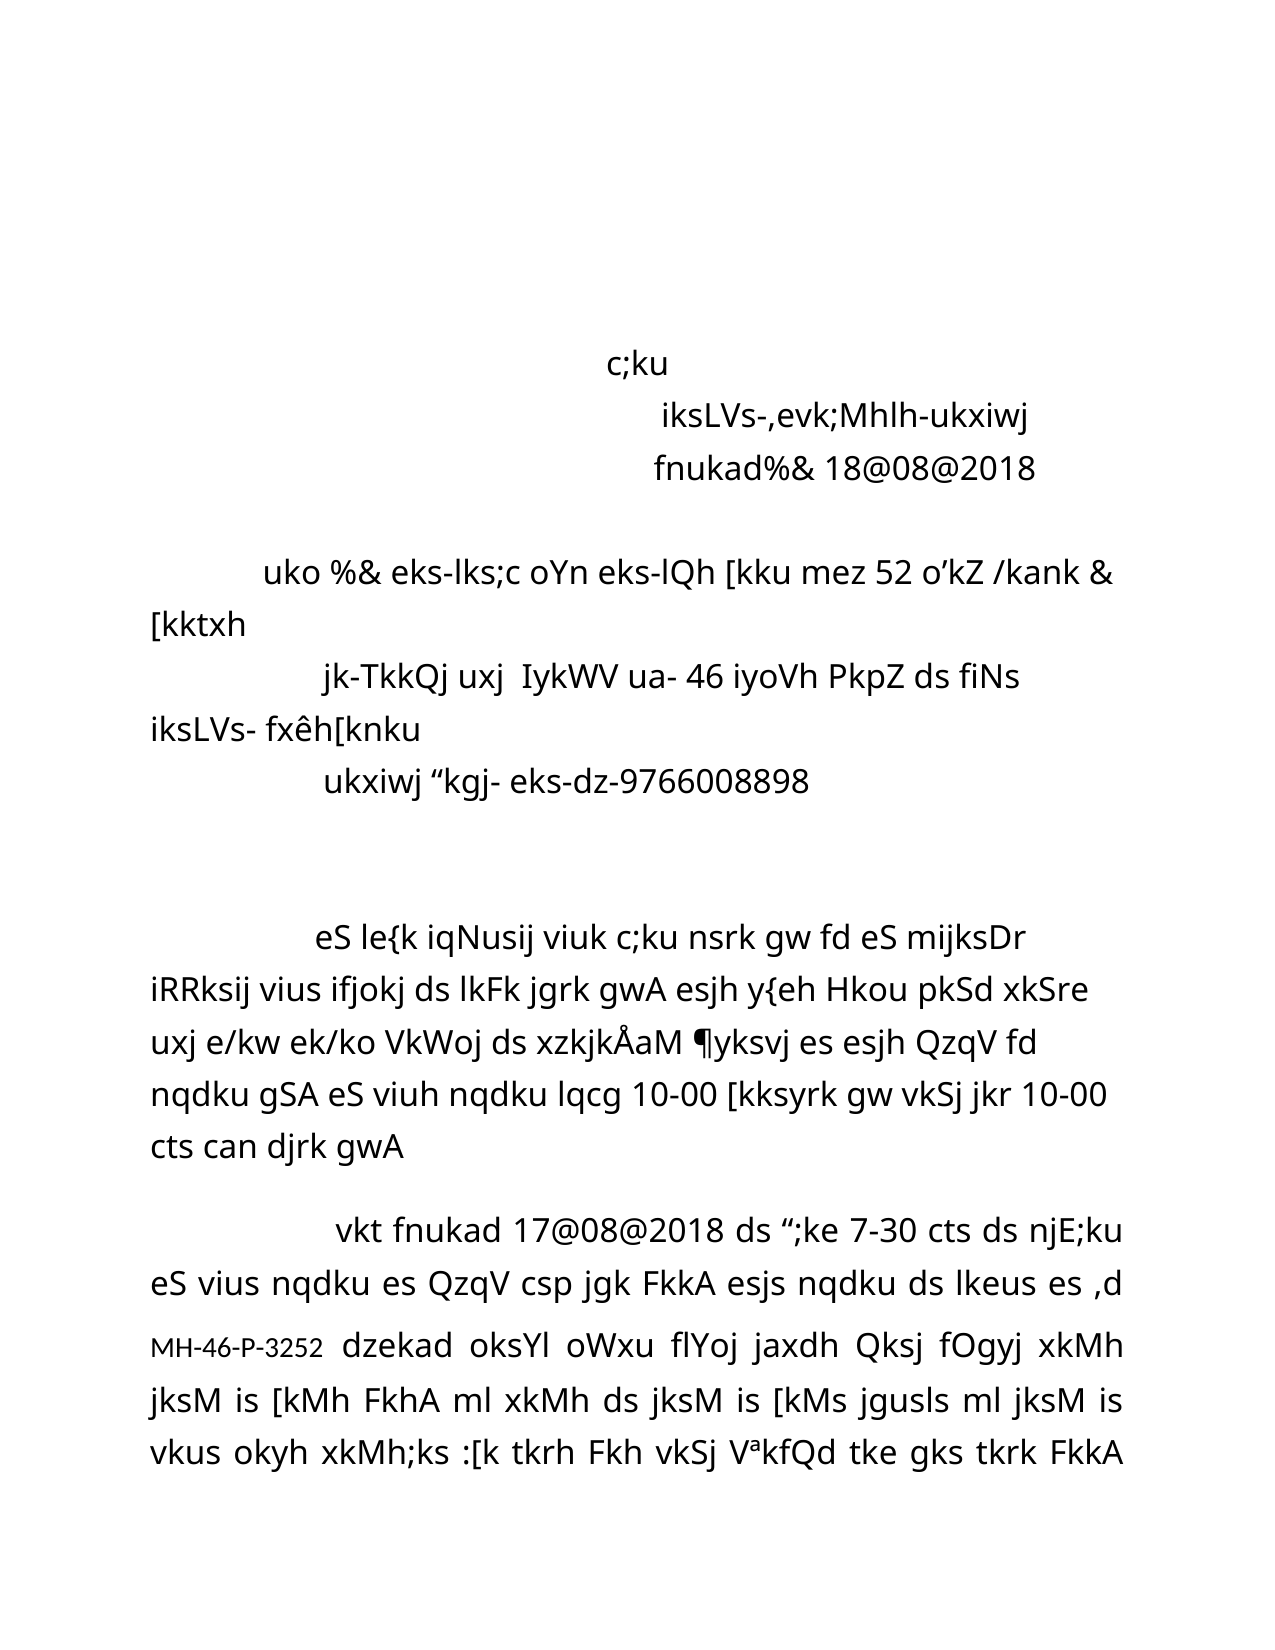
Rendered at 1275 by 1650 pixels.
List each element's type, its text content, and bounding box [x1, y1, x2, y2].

text uko %& eks-lks;c oYn eks-lQh [kku mez 52 o’kZ /kank & [kktxh [150, 549, 1125, 646]
text ukxiwj “kgj- eks-dz-9766008898 [150, 757, 1125, 803]
text fnukad%& 18@08@2018 [150, 444, 1125, 490]
text eS le{k iqNusij viuk c;ku nsrk gw fd eS mijksDr iRRksij vius ifjokj ds lkFk jgrk gwA esjh y{eh Hkou pkSd xkSre uxj e/kw ek/ko VkWoj ds xzkjkÅaM ¶yksvj es esjh QzqV fd nqdku gSA eS viuh nqdku lqcg 10-00 [kksyrk gw vkSj jkr 10-00 cts can djrk gwA [150, 914, 1125, 1168]
text jk-TkkQj uxj IykWV ua- 46 iyoVh PkpZ ds fiNs iksLVs- fxêh[knku [150, 653, 1125, 751]
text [150, 1207, 1125, 1474]
text c;ku [150, 340, 1125, 385]
text iksLVs-,evk;Mhlh-ukxiwj [150, 392, 1125, 438]
